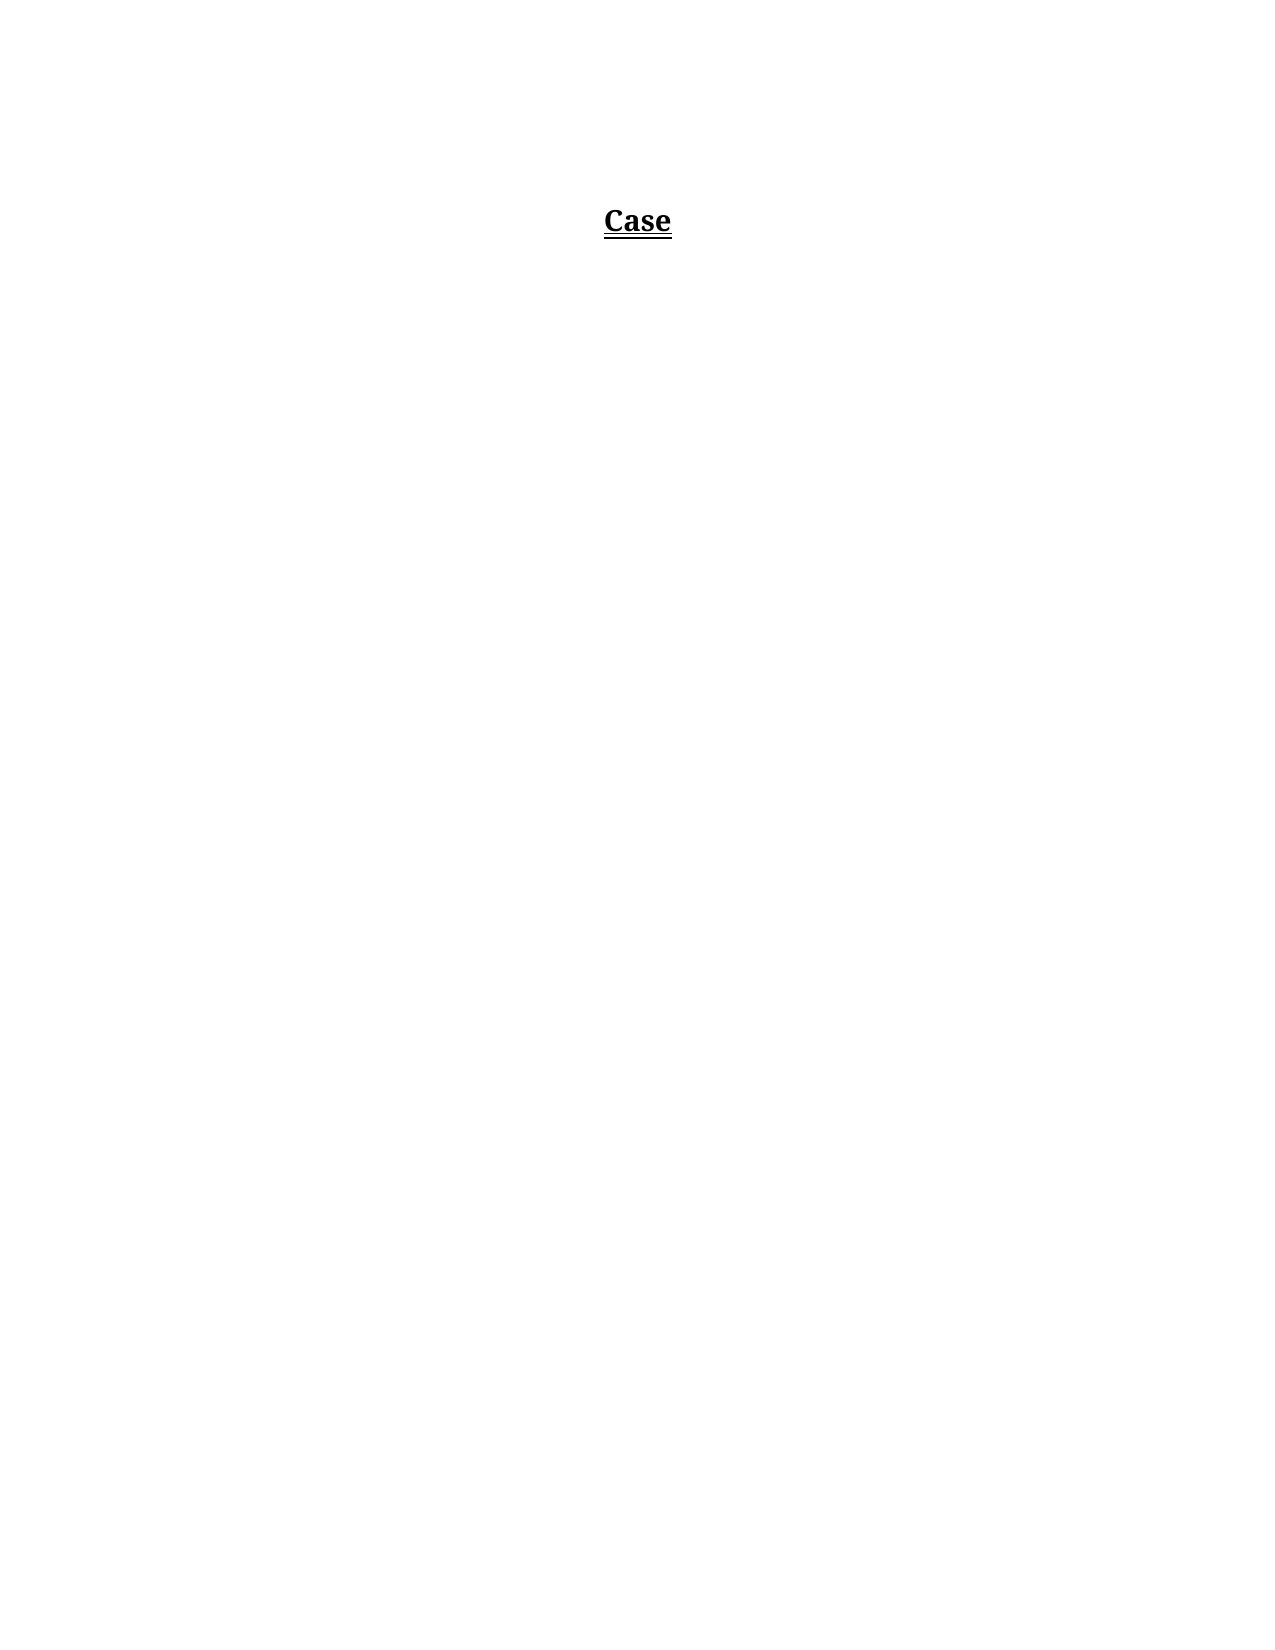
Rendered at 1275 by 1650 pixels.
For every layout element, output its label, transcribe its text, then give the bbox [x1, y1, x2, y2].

text Case [150, 200, 1125, 240]
